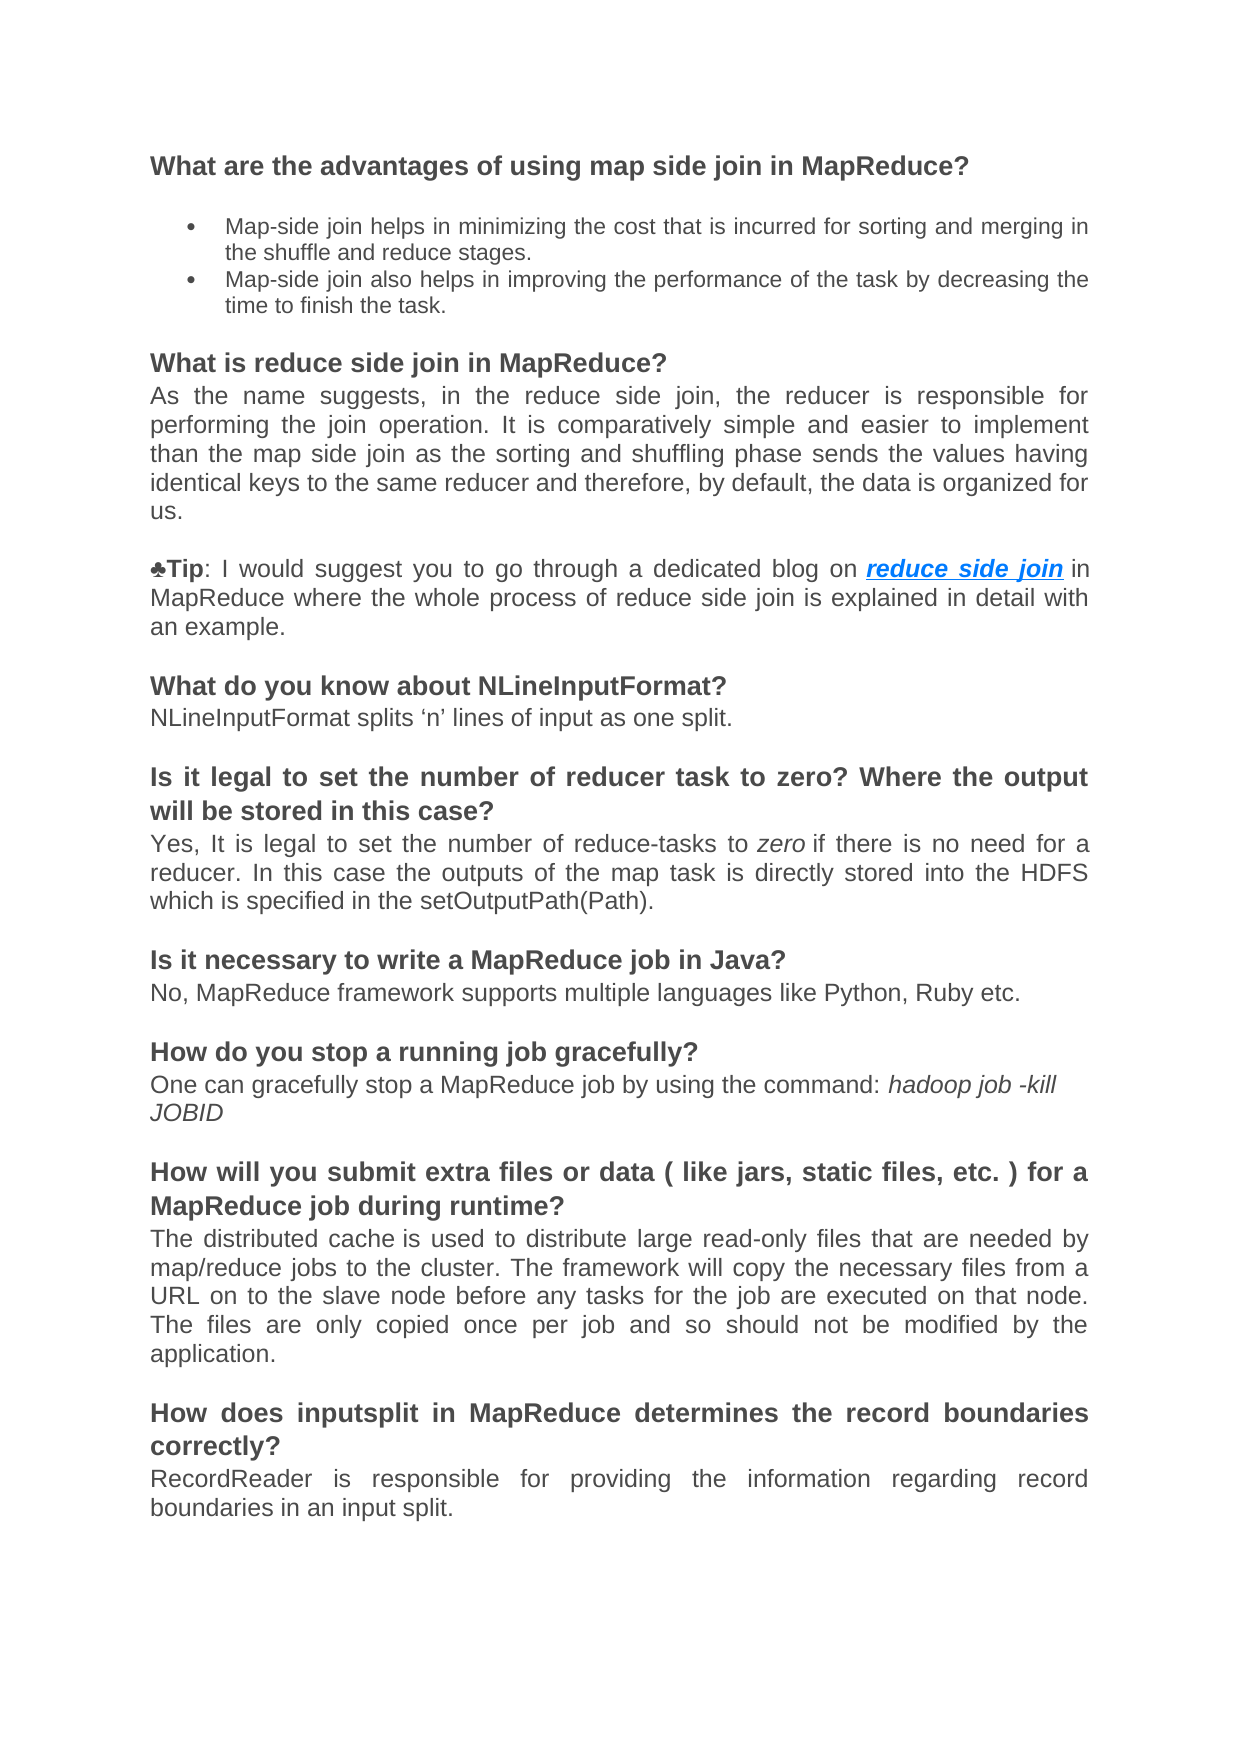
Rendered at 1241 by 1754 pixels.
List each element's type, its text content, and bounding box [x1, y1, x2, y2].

subtitle How does inputsplit in MapReduce determines the record boundaries correctly? [150, 1397, 1090, 1462]
text ♣Tip: I would suggest you to go through a dedicated blog on reduce side join in MapReduce where the whole process of reduce side join is explained in detail with an example. [150, 554, 1090, 640]
subtitle How do you stop a running job gracefully? [150, 1036, 1090, 1067]
list Map-side join also helps in improving the performance of the task by decreasing the time to finish the task. [187, 266, 1090, 318]
text As the name suggests, in the reduce side join, the reducer is responsible for performing the join operation. It is comparatively simple and easier to implement than the map side join as the sorting and shuffling phase sends the values having identical keys to the same reducer and therefore, by default, the data is organized for us. [150, 381, 1090, 525]
subtitle What do you know about NLineInputFormat? [150, 669, 1090, 701]
text One can gracefully stop a MapReduce job by using the command: hadoop job -kill JOBID [150, 1069, 1090, 1127]
subtitle How will you submit extra files or data ( like jars, static files, etc. ) for a MapReduce job during runtime? [150, 1156, 1090, 1221]
subtitle What is reduce side join in MapReduce? [150, 347, 1090, 379]
text NLineInputFormat splits ‘n’ lines of input as one split. [150, 703, 1090, 732]
subtitle What are the advantages of using map side join in MapReduce? [150, 150, 1090, 181]
text The distributed cache is used to distribute large read-only files that are needed by map/reduce jobs to the cluster. The framework will copy the necessary files from a URL on to the slave node before any tasks for the job are executed on that node. The files are only copied once per job and so should not be modified by the application. [150, 1224, 1090, 1367]
text Yes, It is legal to set the number of reduce-tasks to zero if there is no need for a reducer. In this case the outputs of the map task is directly stored into the HDFS which is specified in the setOutputPath(Path). [150, 829, 1090, 915]
list Map-side join helps in minimizing the cost that is incurred for sorting and merging in the shuffle and reduce stages. [187, 213, 1090, 266]
text RecordReader is responsible for providing the information regarding record boundaries in an input split. [150, 1464, 1090, 1522]
subtitle Is it necessary to write a MapReduce job in Java? [150, 944, 1090, 975]
subtitle Is it legal to set the number of reducer task to zero? Where the output will be stored in this case? [150, 761, 1090, 826]
text No, MapReduce framework supports multiple languages like Python, Ruby etc. [150, 978, 1090, 1007]
